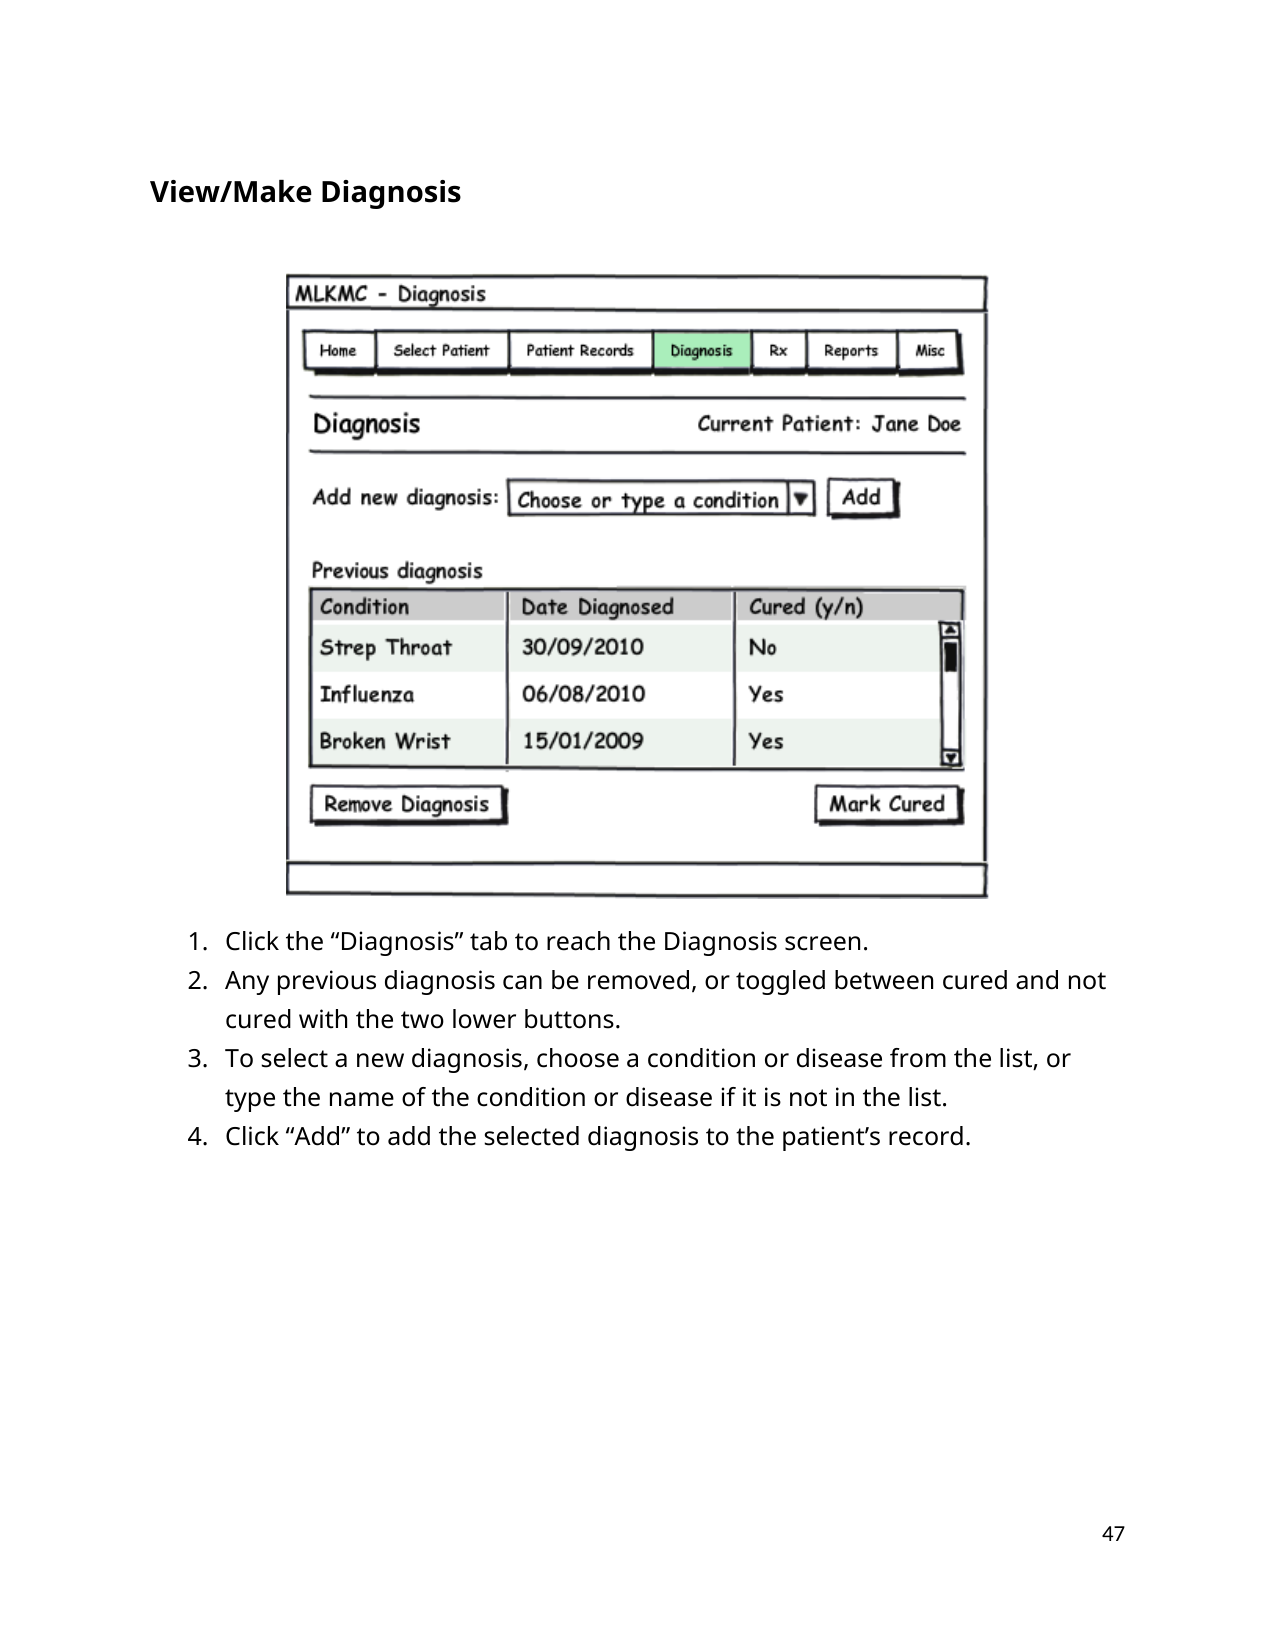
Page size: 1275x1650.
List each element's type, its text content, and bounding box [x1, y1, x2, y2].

picture [286, 273, 989, 899]
list Click “Add” to add the selected diagnosis to the patient’s record. [187, 1119, 1125, 1153]
list Any previous diagnosis can be removed, or toggled between cured and not cured with the two lower buttons. [187, 962, 1125, 1036]
list Click the “Diagnosis” tab to reach the Diagnosis screen. [187, 923, 1125, 957]
list To select a new diagnosis, choose a condition or disease from the list, or type the name of the condition or disease if it is not in the list. [187, 1041, 1125, 1114]
subtitle View/Make Diagnosis [150, 171, 1125, 211]
